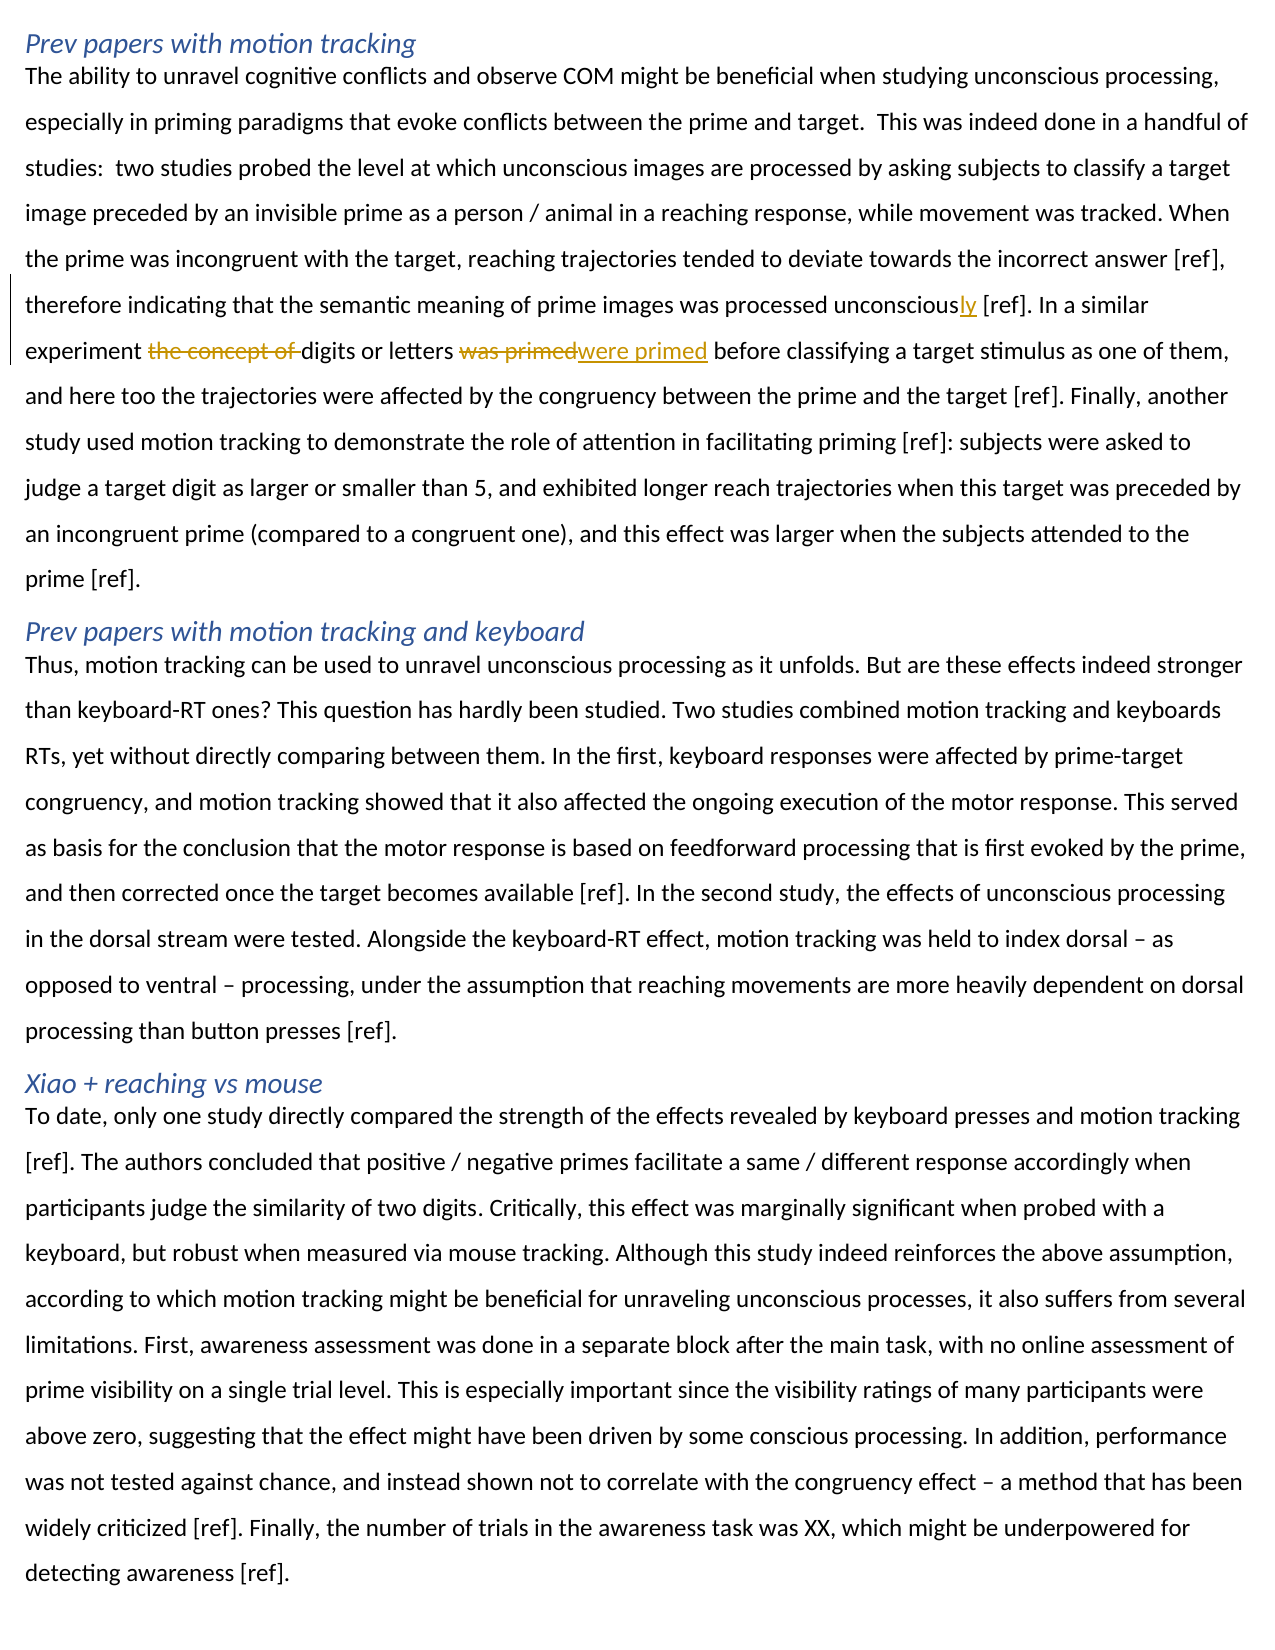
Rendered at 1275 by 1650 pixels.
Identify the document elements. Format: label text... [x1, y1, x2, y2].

subtitle Xiao + reaching vs mouse [25, 1065, 1249, 1100]
text The ability to unravel cognitive conflicts and observe COM might be beneficial when studying unconscious processing, especially in priming paradigms that evoke conflicts between the prime and target. This was indeed done in a handful of studies: two studies probed the level at which unconscious images are processed by asking subjects to classify a target image preceded by an invisible prime as a person / animal in a reaching response, while movement was tracked. When the prime was incongruent with the target, reaching trajectories tended to deviate towards the incorrect answer [ref], therefore indicating that the semantic meaning of prime images was processed unconscious [ref]. In a similar experiment digits or letters before classifying a target stimulus as one of them, and here too the trajectories were affected by the congruency between the prime and the target [ref]. Finally, another study used motion tracking to demonstrate the role of attention in facilitating priming [ref]: subjects were asked to judge a target digit as larger or smaller than 5, and exhibited longer reach trajectories when this target was preceded by an incongruent prime (compared to a congruent one), and this effect was larger when the subjects attended to the prime [ref]. [25, 60, 1249, 594]
subtitle Prev papers with motion tracking and keyboard [25, 613, 1249, 649]
subtitle Prev papers with motion tracking [25, 25, 1249, 60]
text Thus, motion tracking can be used to unravel unconscious processing as it unfolds. But are these effects indeed stronger than keyboard-RT ones? This question has hardly been studied. Two studies combined motion tracking and keyboards RTs, yet without directly comparing between them. In the first, keyboard responses were affected by prime-target congruency, and motion tracking showed that it also affected the ongoing execution of the motor response. This served as basis for the conclusion that the motor response is based on feedforward processing that is first evoked by the prime, and then corrected once the target becomes available [ref]. In the second study, the effects of unconscious processing in the dorsal stream were tested. Alongside the keyboard-RT effect, motion tracking was held to index dorsal – as opposed to ventral – processing, under the assumption that reaching movements are more heavily dependent on dorsal processing than button presses [ref]. [25, 649, 1249, 1045]
text To date, only one study directly compared the strength of the effects revealed by keyboard presses and motion tracking [ref]. The authors concluded that positive / negative primes facilitate a same / different response accordingly when participants judge the similarity of two digits. Critically, this effect was marginally significant when probed with a keyboard, but robust when measured via mouse tracking. Although this study indeed reinforces the above assumption, according to which motion tracking might be beneficial for unraveling unconscious processes, it also suffers from several limitations. First, awareness assessment was done in a separate block after the main task, with no online assessment of prime visibility on a single trial level. This is especially important since the visibility ratings of many participants were above zero, suggesting that the effect might have been driven by some conscious processing. In addition, performance was not tested against chance, and instead shown not to correlate with the congruency effect – a method that has been widely criticized [ref]. Finally, the number of trials in the awareness task was XX, which might be underpowered for detecting awareness [ref]. [25, 1100, 1249, 1588]
